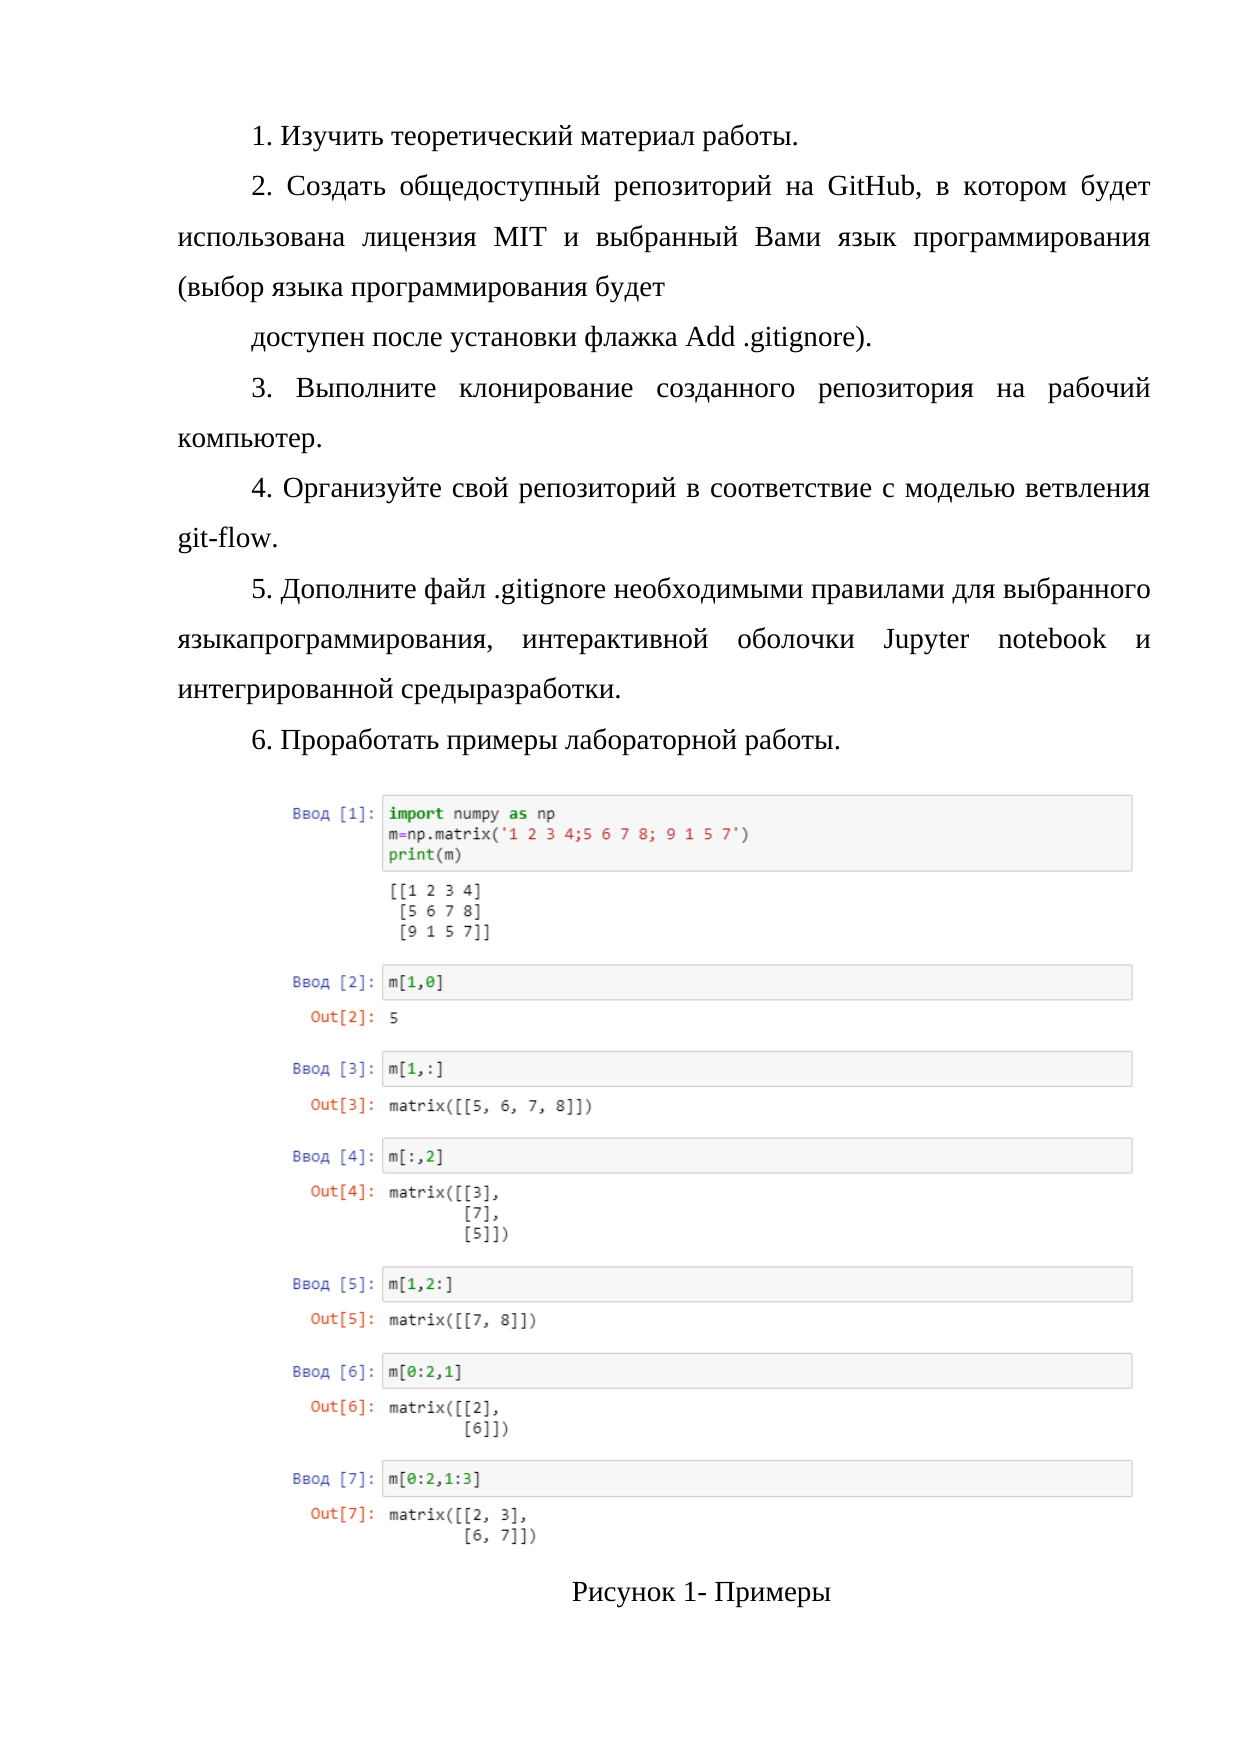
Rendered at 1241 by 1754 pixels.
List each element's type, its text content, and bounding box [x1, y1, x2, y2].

text Рисунок 1- Примеры [177, 1574, 1152, 1608]
text 2. Создать общедоступный репозиторий на GitHub, в котором будет использована лицензия MIT и выбранный Вами язык программирования (выбор языка программирования будет [177, 168, 1152, 303]
text 5. Дополните файл .gitignore необходимыми правилами для выбранного языкапрограммирования, интерактивной оболочки Jupyter notebook и интегрированной средыразработки. [177, 571, 1152, 705]
text 6. Проработать примеры лабораторной работы. [177, 722, 1152, 755]
text 1. Изучить теоретический материал работы. [177, 118, 1152, 152]
text 3. Выполните клонирование созданного репозитория на рабочий компьютер. [177, 370, 1152, 453]
text 4. Организуйте свой репозиторий в соответствие с моделью ветвления git-flow. [177, 470, 1152, 554]
text доступен после установки флажка Add .gitignore). [177, 319, 1152, 353]
picture [251, 772, 1158, 1561]
